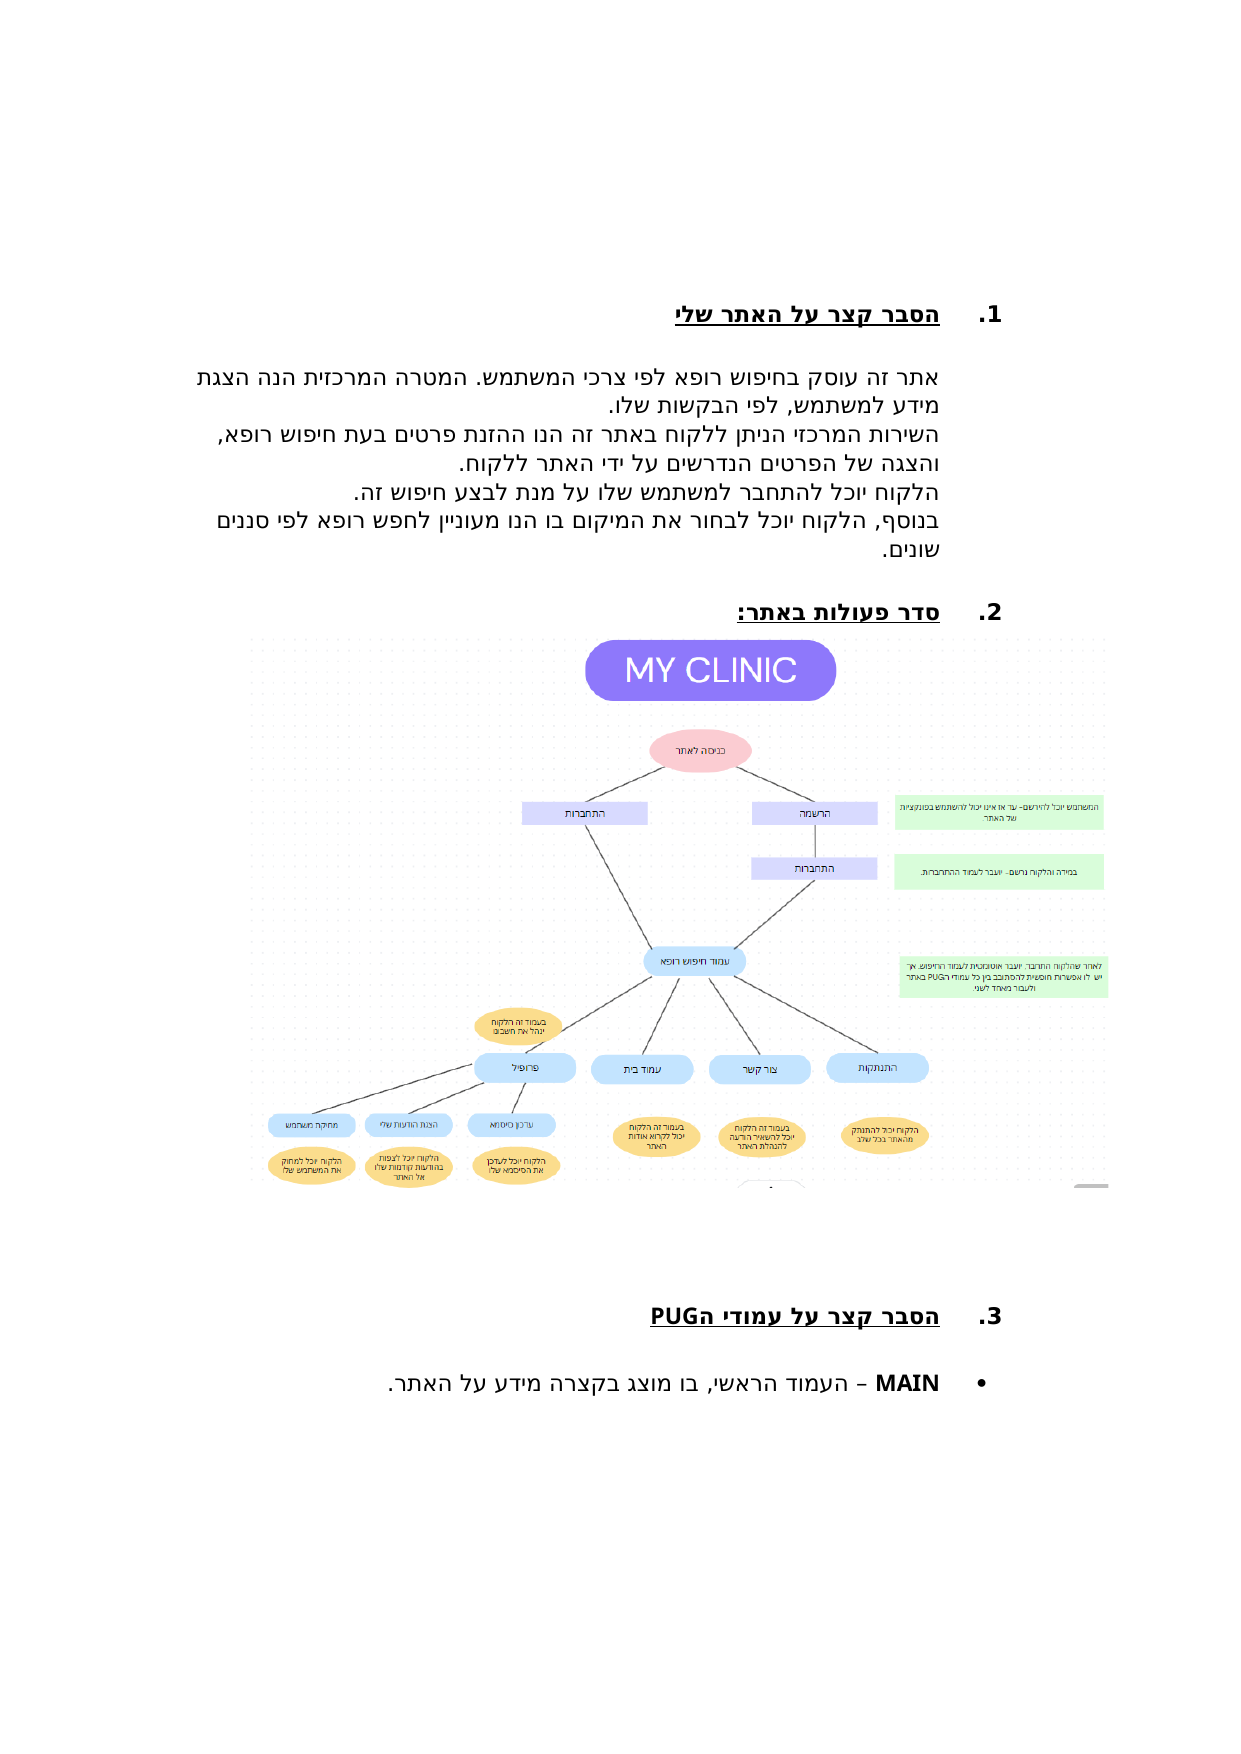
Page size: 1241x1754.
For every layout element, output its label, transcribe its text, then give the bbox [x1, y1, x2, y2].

picture [245, 633, 1108, 1187]
list סדר פעולות באתר: [187, 599, 978, 625]
list MAIN – העמוד הראשי, בו מוצג בקצרה מידע על האתר. [187, 1367, 978, 1398]
list אתר זה עוסק בחיפוש רופא לפי צרכי המשתמש. המטרה המרכזית הנה הצגת מידע למשתמש, לפי הבקשות שלו. השירות המרכזי הניתן ללקוח באתר זה הנו ההזנת פרטים בעת חיפוש רופא, והצגה של הפרטים הנדרשים על ידי האתר ללקוח. הלקוח יוכל להתחבר למשתמש שלו על מנת לבצע חיפוש זה. בנוסף, הלקוח יוכל לבחור את המיקום בו הנו מעוניין לחפש רופא לפי סננים שונים. [187, 364, 940, 563]
list הסבר קצר על עמודי הPUG [187, 1299, 978, 1331]
list הסבר קצר על האתר שלי [187, 301, 978, 328]
